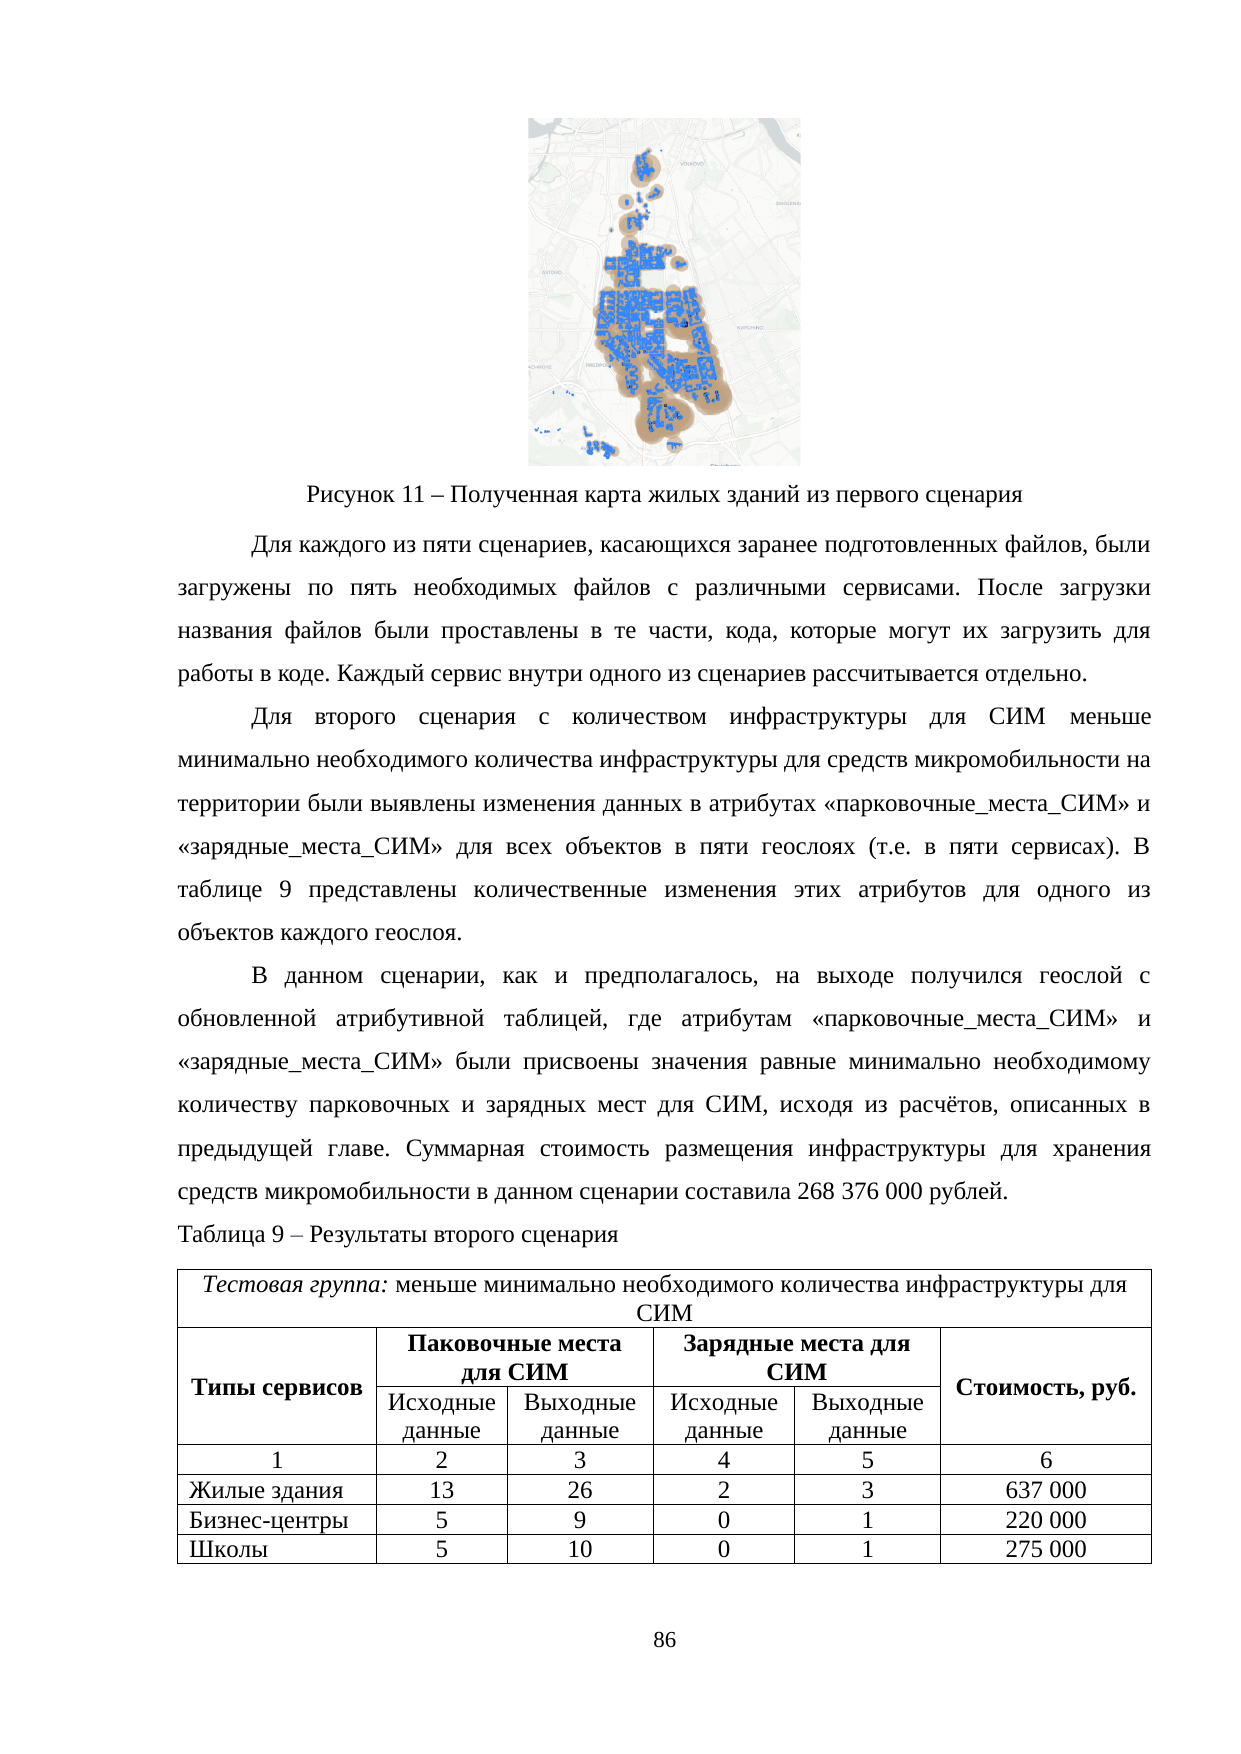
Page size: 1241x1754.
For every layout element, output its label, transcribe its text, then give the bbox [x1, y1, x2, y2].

table_cell 220 000 [941, 1505, 1151, 1533]
table_cell 3 [795, 1475, 940, 1504]
table_cell Зарядные места для СИМ [654, 1328, 940, 1386]
table_cell Исходные данные [654, 1387, 794, 1444]
table_cell 275 000 [941, 1535, 1151, 1563]
picture [528, 118, 801, 466]
table_cell 5 [377, 1505, 507, 1533]
table_cell Жилые здания [178, 1475, 376, 1504]
text Для второго сценария с количеством инфраструктуры для СИМ меньше минимально необходимого количества инфраструктуры для средств микромобильности на территории были выявлены изменения данных в атрибутах «парковочные_места_СИМ» и «зарядные_места_СИМ» для всех объектов в пяти геослоях (т.е. в пяти сервисах). В таблице 9 представлены количественные изменения этих атрибутов для одного из объектов каждого геослоя. [177, 701, 1152, 946]
table_cell Школы [178, 1535, 376, 1563]
table_cell Бизнес-центры [178, 1505, 376, 1533]
table_cell Исходные данные [377, 1387, 507, 1444]
text Таблица 9 – Результаты второго сценария [177, 1219, 1152, 1248]
table_cell 5 [377, 1535, 507, 1563]
table_cell 9 [508, 1505, 653, 1533]
table_cell 0 [654, 1505, 794, 1533]
table_cell 6 [941, 1445, 1151, 1474]
text В данном сценарии, как и предполагалось, на выходе получился геослой с обновленной атрибутивной таблицей, где атрибутам «парковочные_места_СИМ» и «зарядные_места_СИМ» были присвоены значения равные минимально необходимому количеству парковочных и зарядных мест для СИМ, исходя из расчётов, описанных в предыдущей главе. Суммарная стоимость размещения инфраструктуры для хранения средств микромобильности в данном сценарии составила 268 376 000 рублей. [177, 960, 1152, 1204]
table_cell 4 [654, 1445, 794, 1474]
text Для каждого из пяти сценариев, касающихся заранее подготовленных файлов, были загружены по пять необходимых файлов с различными сервисами. После загрузки названия файлов были проставлены в те части, кода, которые могут их загрузить для работы в коде. Каждый сервис внутри одного из сценариев рассчитывается отдельно. [177, 529, 1152, 687]
table_cell 637 000 [941, 1475, 1151, 1504]
table_cell Паковочные места для СИМ [377, 1328, 653, 1386]
table_cell 13 [377, 1475, 507, 1504]
table_cell 2 [377, 1445, 507, 1474]
table_cell Выходные данные [508, 1387, 653, 1444]
table_cell Стоимость, руб. [941, 1328, 1151, 1444]
table_header Тестовая группа: меньше минимально необходимого количества инфраструктуры для СИМ [178, 1270, 1151, 1327]
table_cell 1 [795, 1505, 940, 1533]
table_cell 1 [178, 1445, 376, 1474]
table_cell 26 [508, 1475, 653, 1504]
table_cell 10 [508, 1535, 653, 1563]
text Рисунок 11 – Полученная карта жилых зданий из первого сценария [177, 479, 1152, 508]
table_cell Типы сервисов [178, 1328, 376, 1444]
table_cell 3 [508, 1445, 653, 1474]
table_cell 5 [795, 1445, 940, 1474]
table_cell Выходные данные [795, 1387, 940, 1444]
table_cell 1 [795, 1535, 940, 1563]
table_cell 0 [654, 1535, 794, 1563]
table_cell 2 [654, 1475, 794, 1504]
